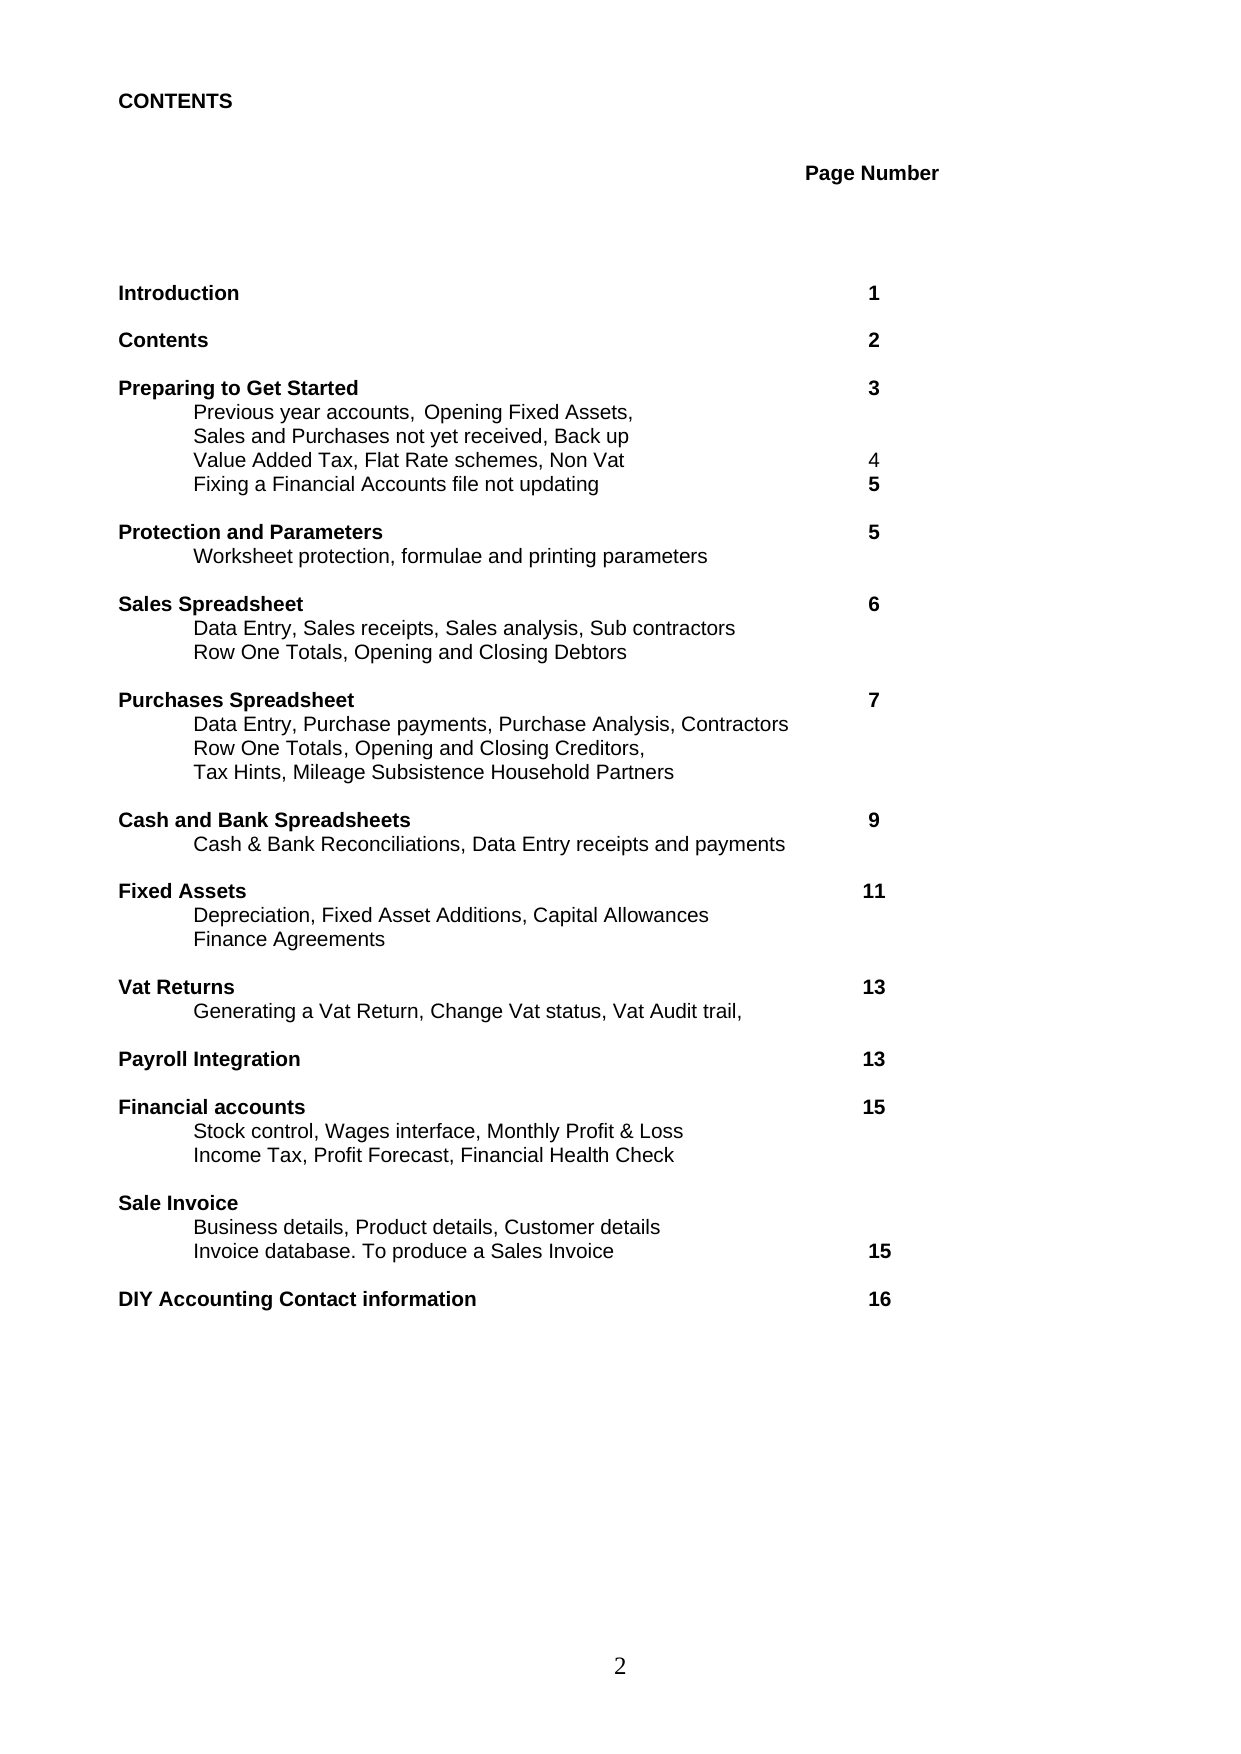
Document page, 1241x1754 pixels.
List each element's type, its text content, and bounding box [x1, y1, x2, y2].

text Preparing to Get Started 3 [118, 376, 1122, 400]
text Page Number [118, 161, 1122, 184]
text Income Tax, Profit Forecast, Financial Health Check [118, 1143, 1122, 1167]
text CONTENTS [118, 89, 1122, 113]
text Tax Hints, Mileage Subsistence Household Partners [118, 759, 1122, 783]
text Cash and Bank Spreadsheets 9 [118, 807, 1122, 831]
text Sales and Purchases not yet received, Back up [118, 424, 1122, 448]
text Contents 2 [118, 328, 1122, 352]
text Value Added Tax, Flat Rate schemes, Non Vat 4 [118, 448, 1122, 472]
text Payroll Integration 13 [118, 1047, 1122, 1071]
text Fixed Assets 11 [118, 879, 1122, 903]
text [118, 1287, 1122, 1311]
text Stock control, Wages interface, Monthly Profit & Loss [118, 1119, 1122, 1143]
text Introduction 1 [118, 280, 1122, 304]
text Finance Agreements [118, 927, 1122, 951]
text Protection and Parameters 5 [118, 520, 1122, 544]
text Vat Returns 13 [118, 975, 1122, 999]
text Worksheet protection, formulae and printing parameters [118, 544, 1122, 568]
text Data Entry, Sales receipts, Sales analysis, Sub contractors [118, 616, 1122, 640]
text Row One Totals, Opening and Closing Debtors [118, 640, 1122, 664]
text Invoice database. To produce a Sales Invoice 15 [118, 1239, 1122, 1263]
text Sales Spreadsheet 6 [118, 592, 1122, 616]
text Depreciation, Fixed Asset Additions, Capital Allowances [118, 903, 1122, 927]
text Invoice [118, 1191, 1122, 1215]
text Previous year accounts, Opening Fixed Assets, [118, 400, 1122, 424]
text Purchases Spreadsheet 7 [118, 688, 1122, 712]
text Financial accounts 15 [118, 1095, 1122, 1119]
text Fixing a Financial Accounts file not updating 5 [118, 472, 1122, 496]
text Data Entry, Purchase payments, Purchase Analysis, Contractors [118, 712, 1122, 736]
text Generating a Vat Return, Change Vat status, Vat Audit trail, [118, 999, 1122, 1023]
text Cash & Bank Reconciliations, Data Entry receipts and payments [118, 831, 1122, 855]
text Row One Totals , Opening and Closing Creditors, [118, 736, 1122, 759]
text Business details, Product details, Customer details [118, 1215, 1122, 1239]
